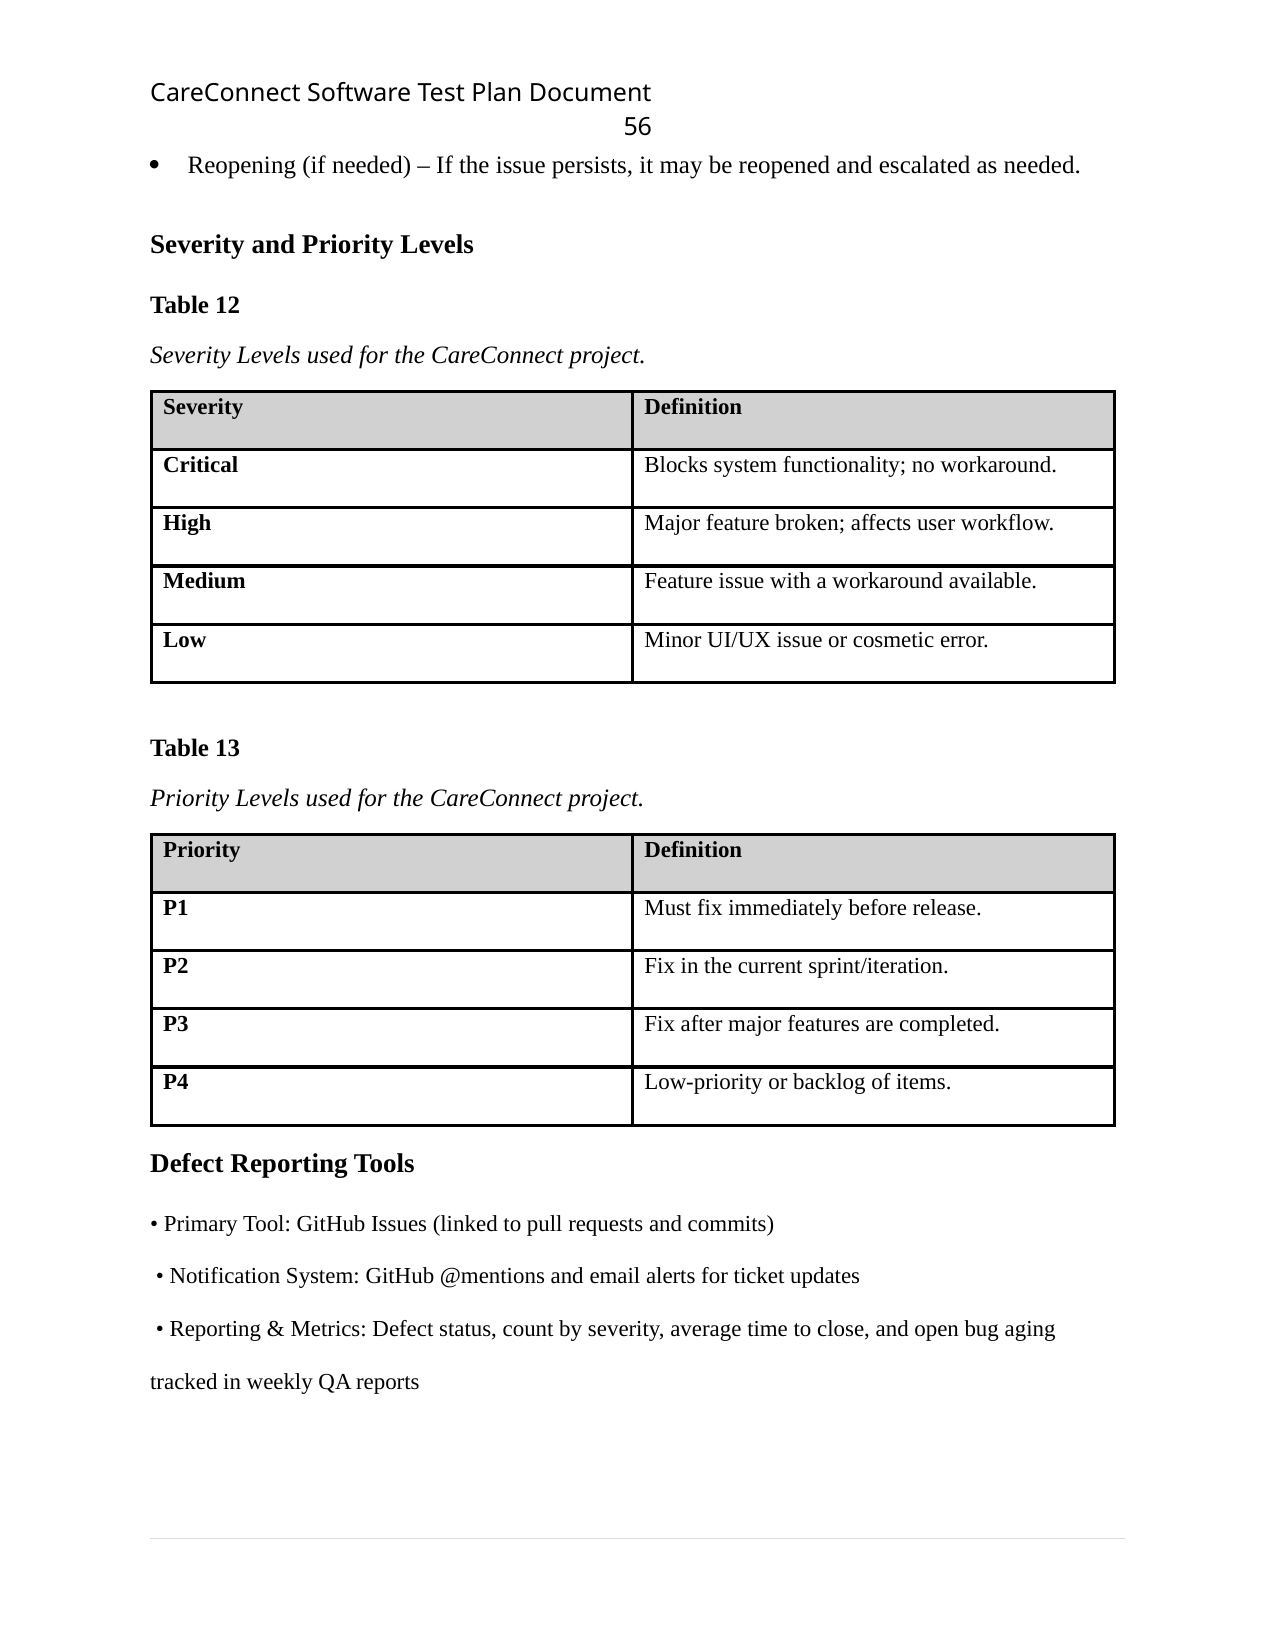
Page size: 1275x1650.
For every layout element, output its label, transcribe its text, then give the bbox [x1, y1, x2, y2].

table_cell Critical [153, 451, 631, 506]
text Table 12 [150, 291, 1125, 319]
table_cell P1 [153, 894, 631, 949]
text • Primary Tool: GitHub Issues (linked to pull requests and commits) • Notification System: GitHub @mentions and email alerts for ticket updates • Reporting & Metrics: Defect status, count by severity, average time to close, and open bug aging tracked in weekly QA reports [150, 1210, 1125, 1394]
table_cell Low [153, 626, 631, 681]
table_cell Low-priority or backlog of items. [634, 1069, 1113, 1123]
table_cell Blocks system functionality; no workaround. [634, 451, 1113, 506]
table_header Severity [153, 393, 631, 448]
table_cell P3 [153, 1010, 631, 1065]
list Reopening (if needed) – If the issue persists, it may be reopened and escalated as needed. [150, 150, 1125, 179]
table_header Priority [153, 836, 631, 891]
subtitle Defect Reporting Tools [150, 1147, 1125, 1178]
table_cell Major feature broken; affects user workflow. [634, 509, 1113, 564]
table_cell Minor UI/UX issue or cosmetic error. [634, 626, 1113, 681]
table_cell Feature issue with a workaround available. [634, 568, 1113, 622]
table_header Definition [634, 836, 1113, 891]
text Priority Levels used for the CareConnect project. [150, 783, 1125, 812]
table_cell P2 [153, 952, 631, 1007]
table_cell High [153, 509, 631, 564]
table_cell Fix after major features are completed. [634, 1010, 1113, 1065]
table_header Definition [634, 393, 1113, 448]
text Severity Levels used for the CareConnect project. [150, 340, 1125, 369]
table_cell Must fix immediately before release. [634, 894, 1113, 949]
text Table 13 [150, 733, 1125, 762]
table_cell P4 [153, 1069, 631, 1123]
subtitle Severity and Priority Levels [150, 228, 1125, 259]
table_cell Fix in the current sprint/iteration. [634, 952, 1113, 1007]
table_cell Medium [153, 568, 631, 622]
